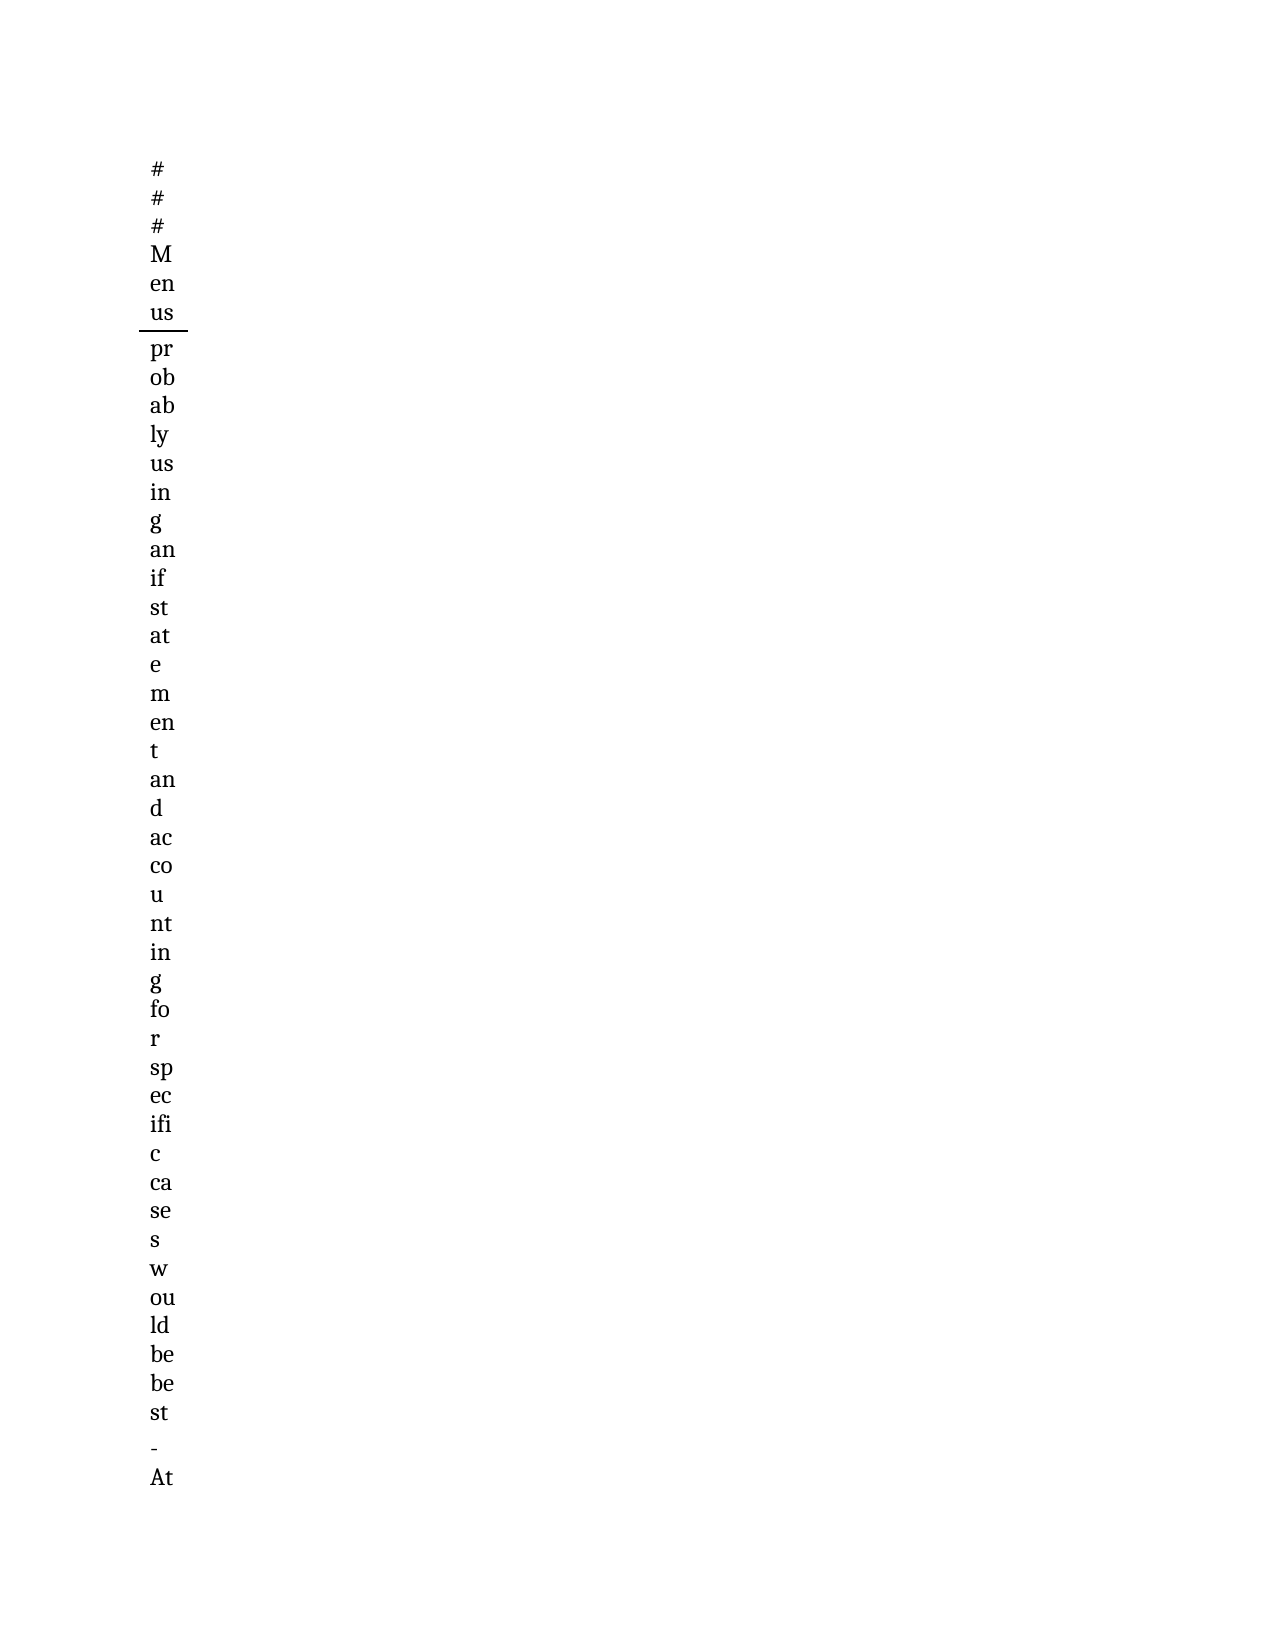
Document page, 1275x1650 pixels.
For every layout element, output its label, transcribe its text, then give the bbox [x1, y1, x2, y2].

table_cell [139, 1430, 187, 1491]
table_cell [139, 332, 187, 1430]
table_header ### Menus [139, 150, 187, 330]
